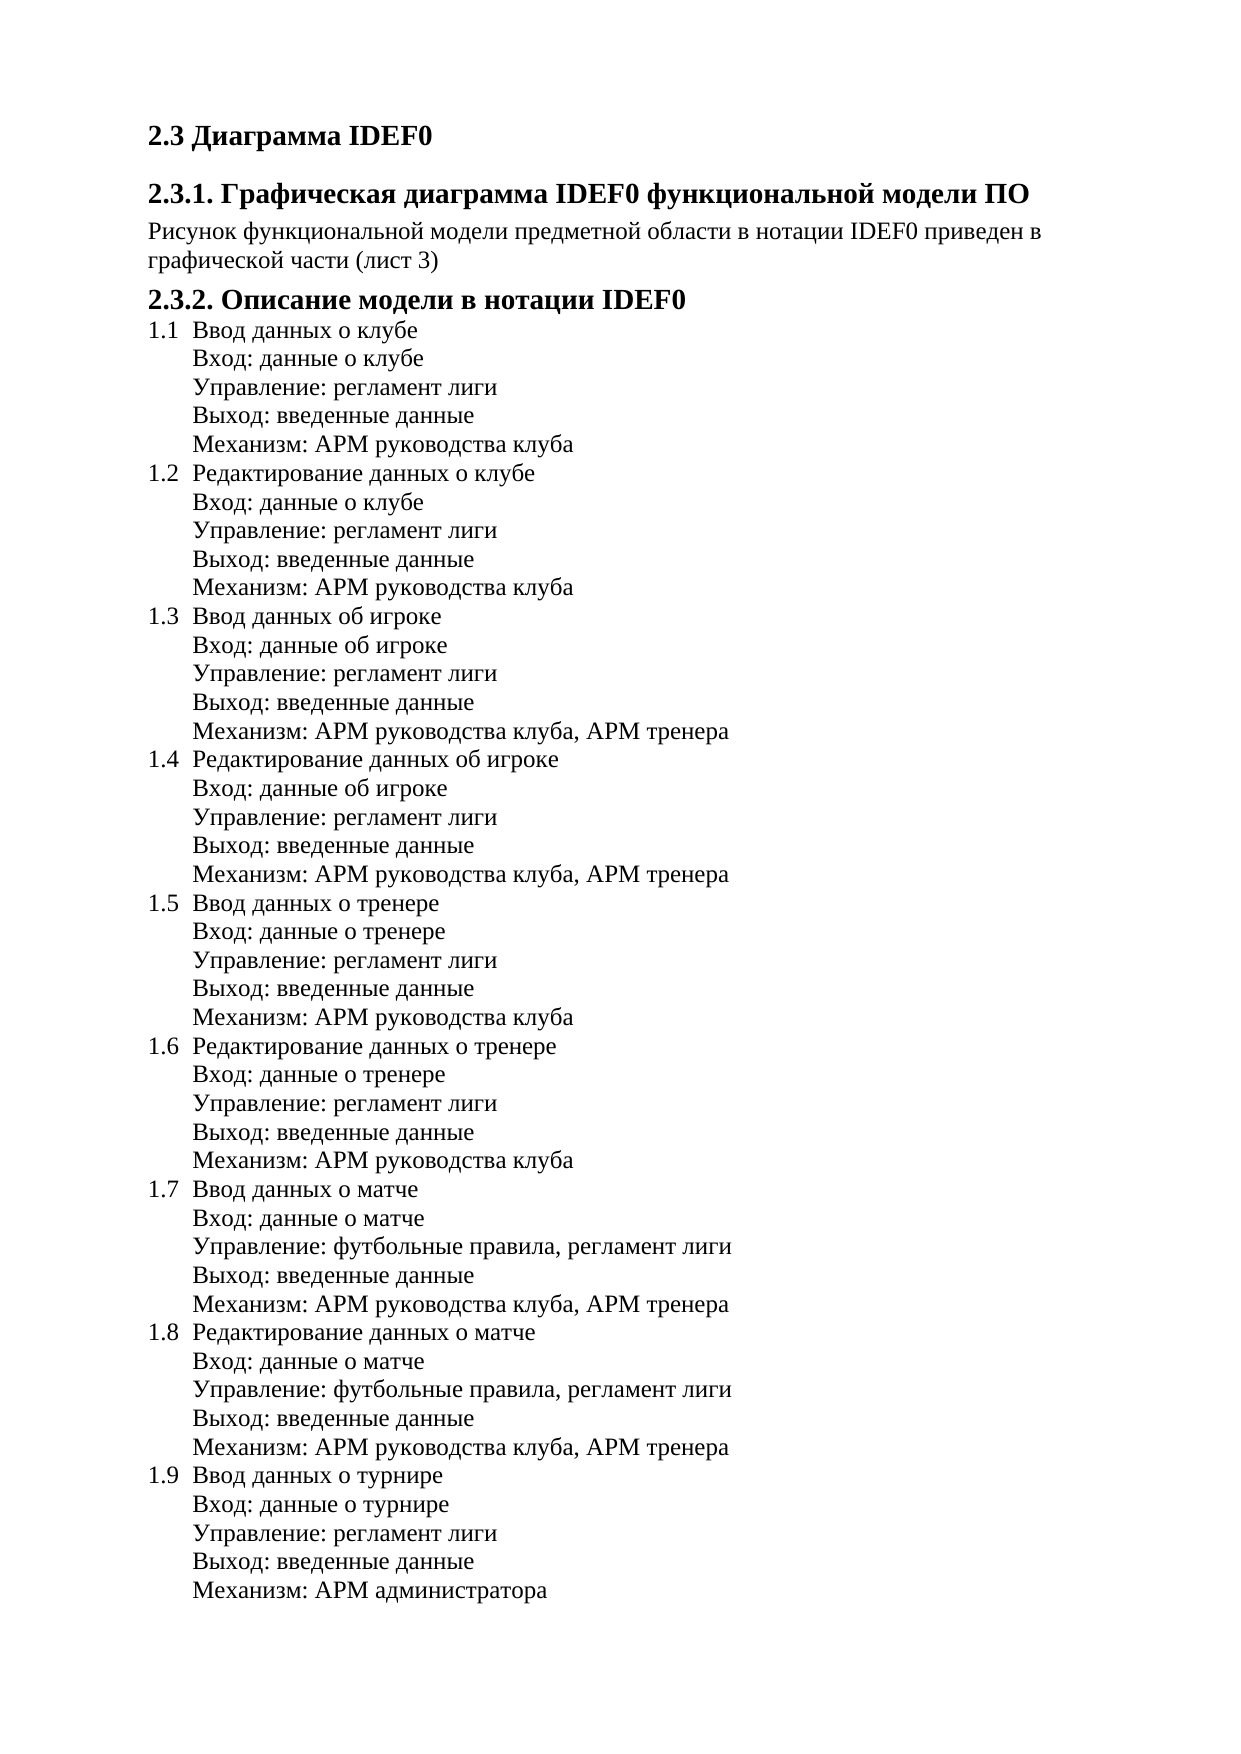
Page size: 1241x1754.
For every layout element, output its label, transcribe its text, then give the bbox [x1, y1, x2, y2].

text Управление: регламент лиги [192, 1518, 1152, 1547]
text Выход: введенные данные [192, 974, 1152, 1003]
text Вход: данные о матче [192, 1346, 1152, 1375]
text Механизм: АРМ руководства клуба, АРМ тренера [192, 859, 1152, 888]
list Ввод данных о турнире [148, 1461, 1152, 1489]
text Выход: введенные данные [192, 687, 1152, 716]
text Вход: данные о клубе [192, 344, 1152, 372]
text Вход: данные о клубе [192, 487, 1152, 516]
text Управление: футбольные правила, регламент лиги [192, 1375, 1152, 1404]
list Редактирование данных о тренере [148, 1031, 1152, 1060]
text Управление: регламент лиги [192, 945, 1152, 974]
text Вход: данные о тренере [192, 917, 1152, 945]
text Выход: введенные данные [192, 1260, 1152, 1289]
text Механизм: АРМ администратора [192, 1576, 1152, 1604]
text Выход: введенные данные [192, 401, 1152, 430]
text Управление: регламент лиги [192, 516, 1152, 544]
text Вход: данные об игроке [192, 773, 1152, 802]
text Вход: данные об игроке [192, 630, 1152, 659]
text 2.3.2. Описание модели в нотации IDEF0 [148, 286, 1152, 315]
list Редактирование данных о матче [148, 1318, 1152, 1346]
text Механизм: АРМ руководства клуба [192, 573, 1152, 602]
text Механизм: АРМ руководства клуба, АРМ тренера [192, 716, 1152, 745]
text Управление: регламент лиги [192, 372, 1152, 401]
subtitle 2.3 Диаграмма IDEF0 [148, 118, 1152, 152]
list Редактирование данных о клубе [148, 458, 1152, 487]
text Управление: регламент лиги [192, 659, 1152, 687]
text Выход: введенные данные [192, 1404, 1152, 1432]
text Выход: введенные данные [192, 1547, 1152, 1576]
text Механизм: АРМ руководства клуба, АРМ тренера [192, 1289, 1152, 1318]
text Механизм: АРМ руководства клуба [192, 1146, 1152, 1174]
text Механизм: АРМ руководства клуба [192, 430, 1152, 458]
text Вход: данные о матче [192, 1203, 1152, 1232]
text Выход: введенные данные [192, 544, 1152, 573]
list Ввод данных о клубе [148, 315, 1152, 344]
text Выход: введенные данные [192, 831, 1152, 859]
text Вход: данные о турнире [192, 1489, 1152, 1518]
text Механизм: АРМ руководства клуба [192, 1003, 1152, 1031]
text Управление: регламент лиги [192, 802, 1152, 831]
text Выход: введенные данные [192, 1117, 1152, 1146]
text Вход: данные о тренере [192, 1060, 1152, 1088]
subtitle 2.3.1. Графическая диаграмма IDEF0 функциональной модели ПО [148, 177, 1152, 210]
text Механизм: АРМ руководства клуба, АРМ тренера [192, 1432, 1152, 1461]
text Рисунок функциональной модели предметной области в нотации IDEF0 приведен в графической части (лист 3) [148, 216, 1152, 274]
text Управление: футбольные правила, регламент лиги [192, 1232, 1152, 1260]
list Ввод данных о тренере [148, 888, 1152, 917]
text Управление: регламент лиги [192, 1088, 1152, 1117]
list Редактирование данных об игроке [148, 745, 1152, 773]
list Ввод данных об игроке [148, 602, 1152, 630]
list Ввод данных о матче [148, 1174, 1152, 1203]
